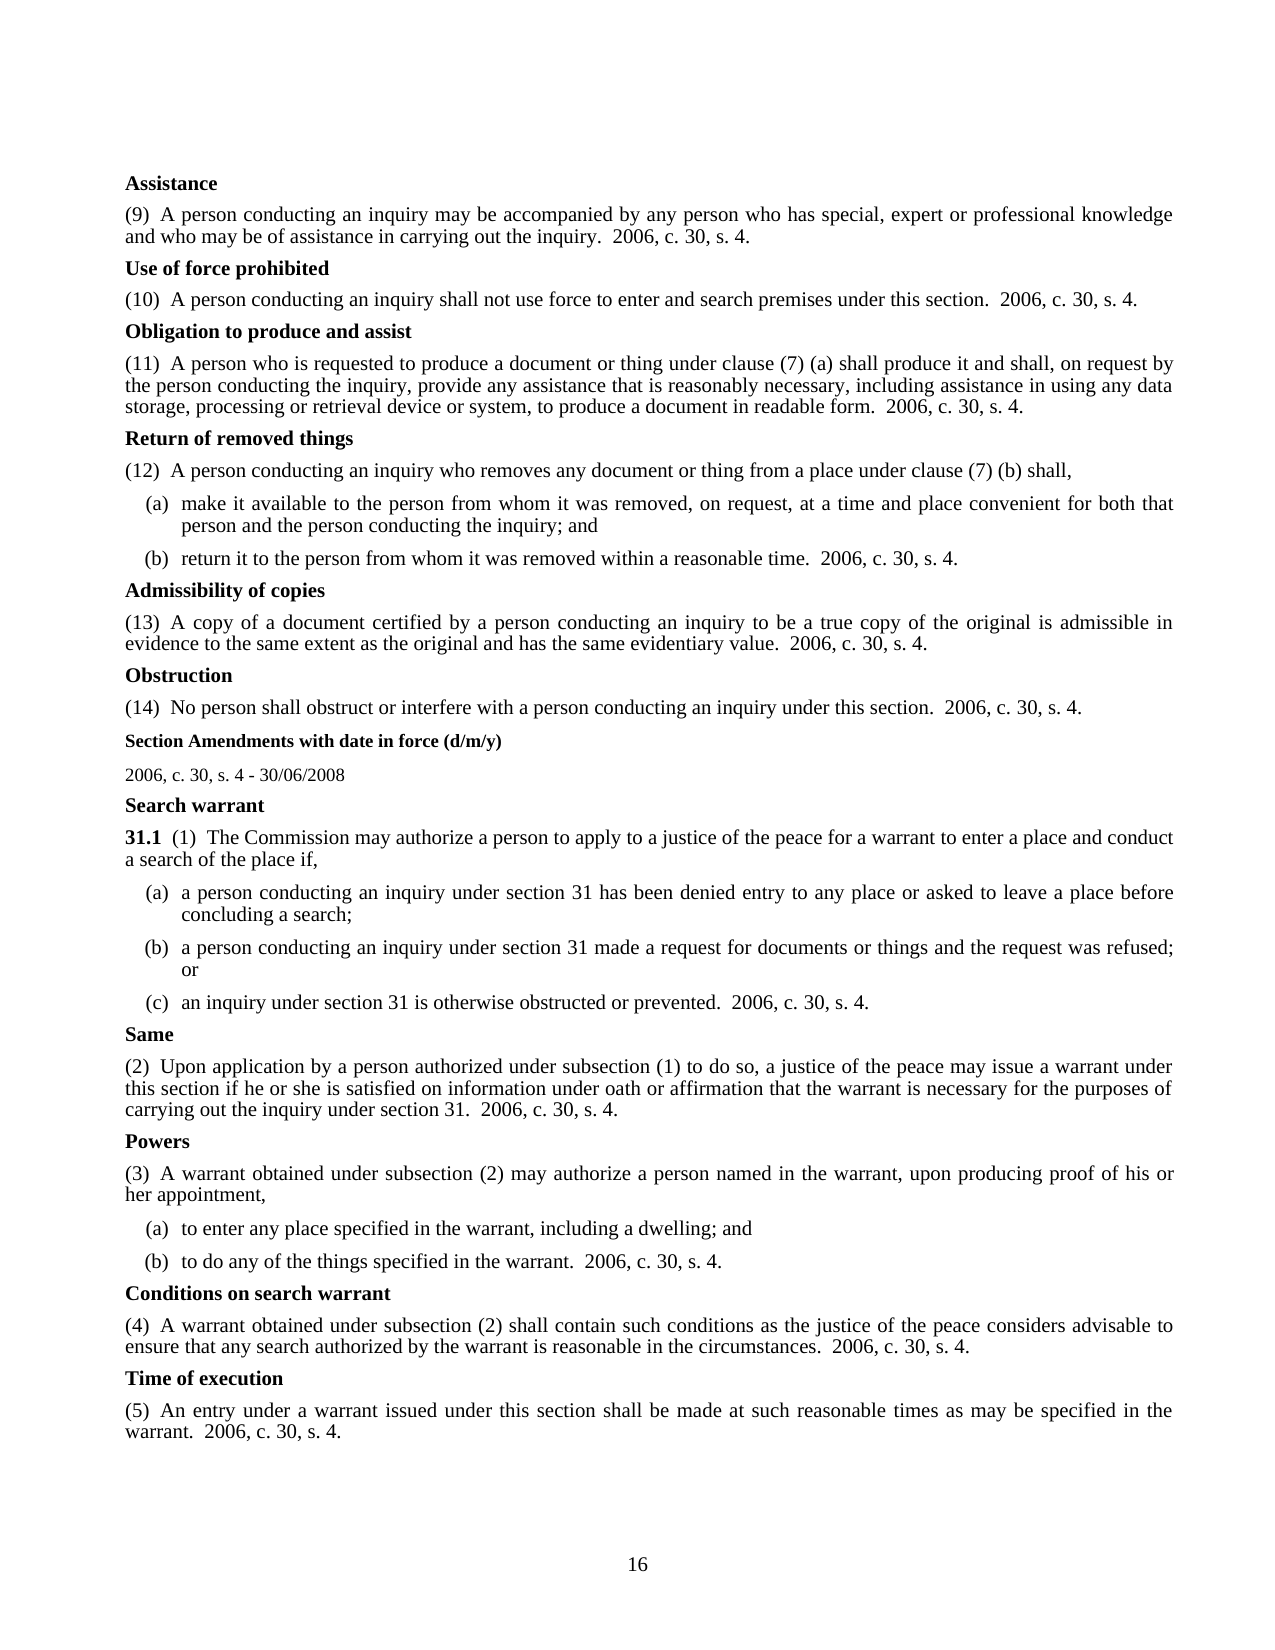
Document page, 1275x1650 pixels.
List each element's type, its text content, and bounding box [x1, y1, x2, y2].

text Obstruction [125, 668, 1175, 686]
text (11) A person who is requested to produce a document or thing under clause (7) (a) shall produce it and shall, on request by the person conducting the inquiry, provide any assistance that is reasonably necessary, including assistance in using any data storage, processing or retrieval device or system, to produce a document in readable form. 2006, c. 30, s. 4. [125, 353, 1175, 418]
text (b) a person conducting an inquiry under section 31 made a request for documents or things and the request was refused; or [125, 937, 1175, 981]
text (4) A warrant obtained under subsection (2) shall contain such conditions as the justice of the peace considers advisable to ensure that any search authorized by the warrant is reasonable in the circumstances. 2006, c. 30, s. 4. [125, 1314, 1175, 1358]
text Assistance [125, 175, 1175, 194]
text (b) return it to the person from whom it was removed within a reasonable time. 2006, c. 30, s. 4. [125, 548, 1175, 570]
text (5) An entry under a warrant issued under this section shall be made at such reasonable times as may be specified in the warrant. 2006, c. 30, s. 4. [125, 1400, 1175, 1443]
text (a) a person conducting an inquiry under section 31 has been denied entry to any place or asked to leave a place before concluding a search; [125, 882, 1175, 926]
text Use of force prohibited [125, 260, 1175, 279]
text (c) an inquiry under section 31 is otherwise obstructed or prevented. 2006, c. 30, s. 4. [125, 992, 1175, 1014]
text Same [125, 1027, 1175, 1045]
text Section Amendments with date in force (d/m/y) [125, 730, 1175, 752]
text 2006, c. 30, s. 4 - 30/06/2008 [125, 763, 1175, 785]
text (a) to enter any place specified in the warrant, including a dwelling; and [125, 1218, 1175, 1239]
text (13) A copy of a document certified by a person conducting an inquiry to be a true copy of the original is admissible in evidence to the same extent as the original and has the same evidentiary value. 2006, c. 30, s. 4. [125, 612, 1175, 655]
text Powers [125, 1133, 1175, 1152]
text 31.1 (1) The Commission may authorize a person to apply to a justice of the peace for a warrant to enter a place and conduct a search of the place if, [125, 827, 1175, 871]
text (b) to do any of the things specified in the warrant. 2006, c. 30, s. 4. [125, 1251, 1175, 1273]
text Return of removed things [125, 431, 1175, 449]
text (12) A person conducting an inquiry who removes any document or thing from a place under clause (7) (b) shall, [125, 460, 1175, 482]
text Conditions on search warrant [125, 1285, 1175, 1304]
text (14) No person shall obstruct or interfere with a person conducting an inquiry under this section. 2006, c. 30, s. 4. [125, 697, 1175, 719]
text (10) A person conducting an inquiry shall not use force to enter and search premises under this section. 2006, c. 30, s. 4. [125, 289, 1175, 311]
text (2) Upon application by a person authorized under subsection (1) to do so, a justice of the peace may issue a warrant under this section if he or she is satisfied on information under oath or affirmation that the warrant is necessary for the purposes of carrying out the inquiry under section 31. 2006, c. 30, s. 4. [125, 1056, 1175, 1121]
text Search warrant [125, 798, 1175, 817]
text Admissibility of copies [125, 582, 1175, 601]
text (a) make it available to the person from whom it was removed, on request, at a time and place convenient for both that person and the person conducting the inquiry; and [125, 493, 1175, 537]
text Obligation to produce and assist [125, 324, 1175, 342]
text (9) A person conducting an inquiry may be accompanied by any person who has special, expert or professional knowledge and who may be of assistance in carrying out the inquiry. 2006, c. 30, s. 4. [125, 204, 1175, 248]
text (3) A warrant obtained under subsection (2) may authorize a person named in the warrant, upon producing proof of his or her appointment, [125, 1163, 1175, 1206]
text Time of execution [125, 1371, 1175, 1389]
